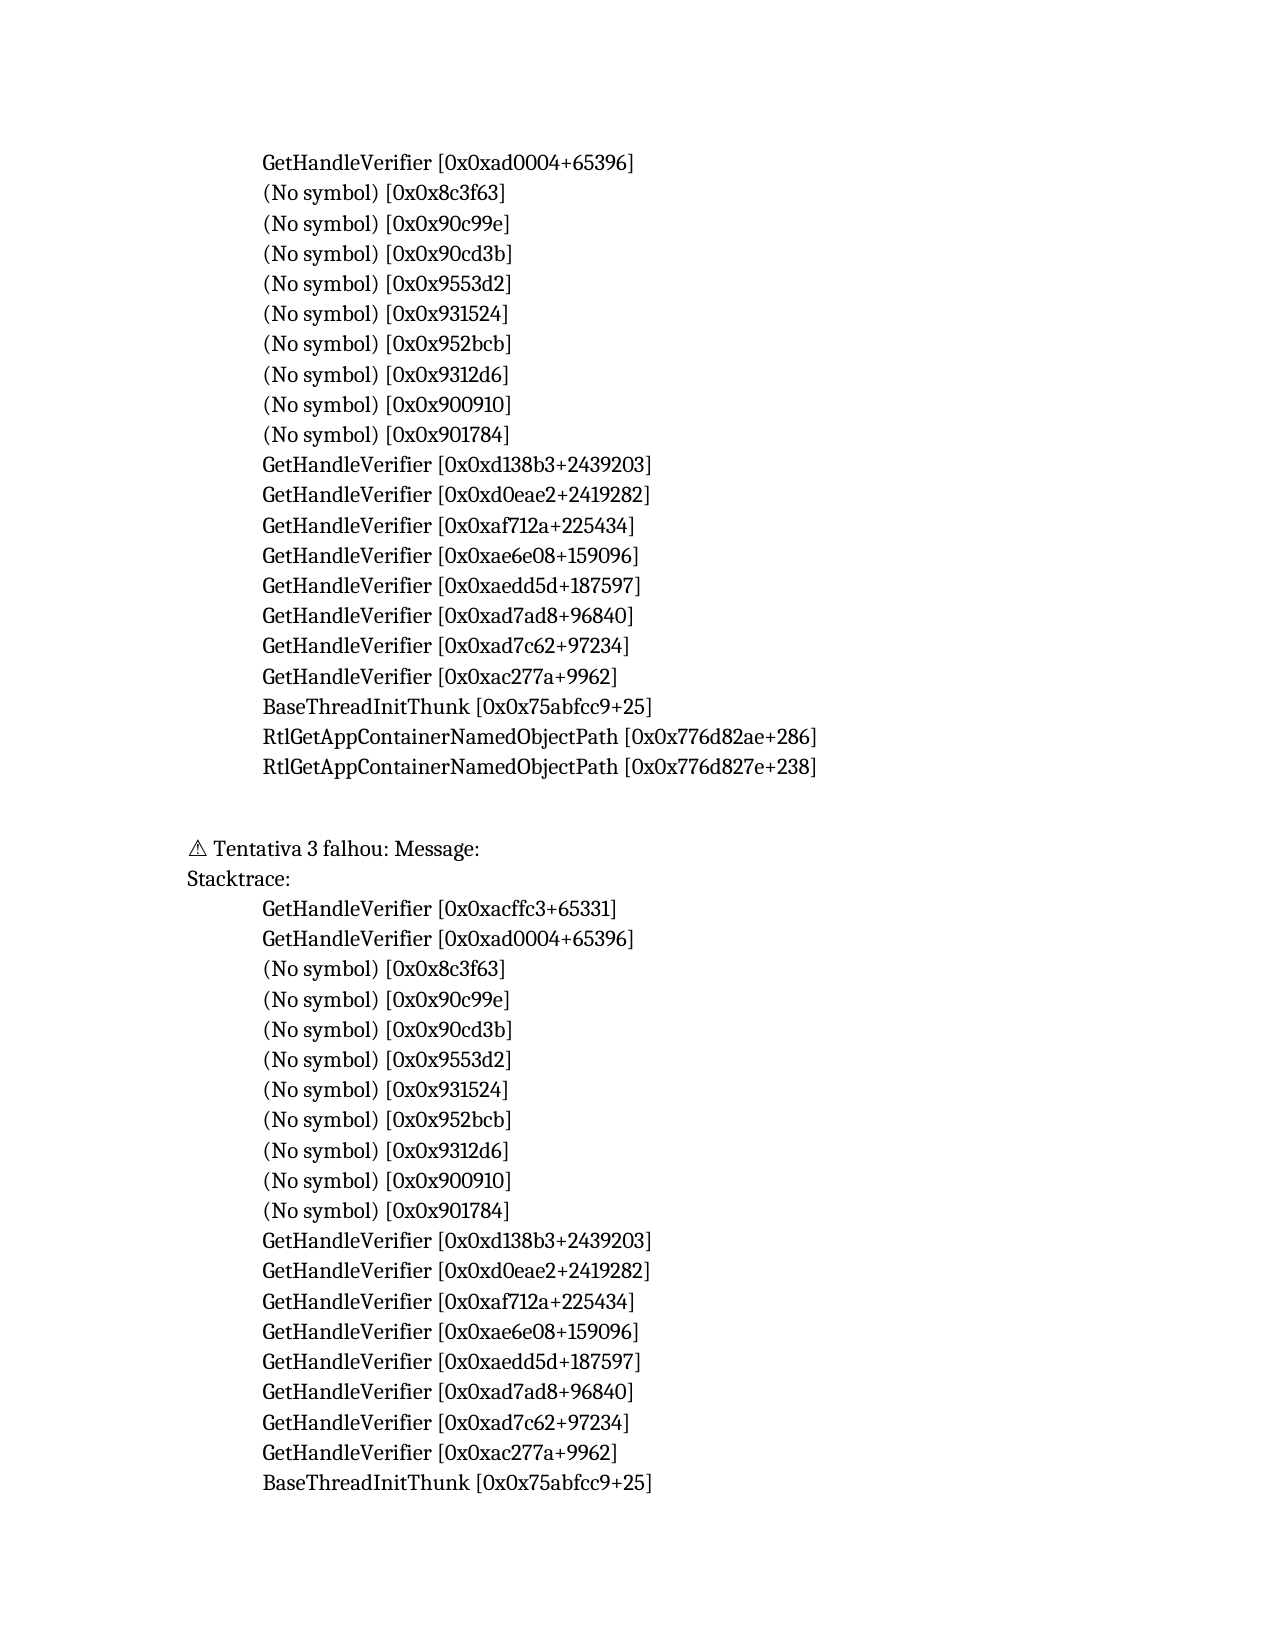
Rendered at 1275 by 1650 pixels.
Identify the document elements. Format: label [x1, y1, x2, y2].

text [187, 150, 1087, 811]
text [187, 835, 1087, 1496]
